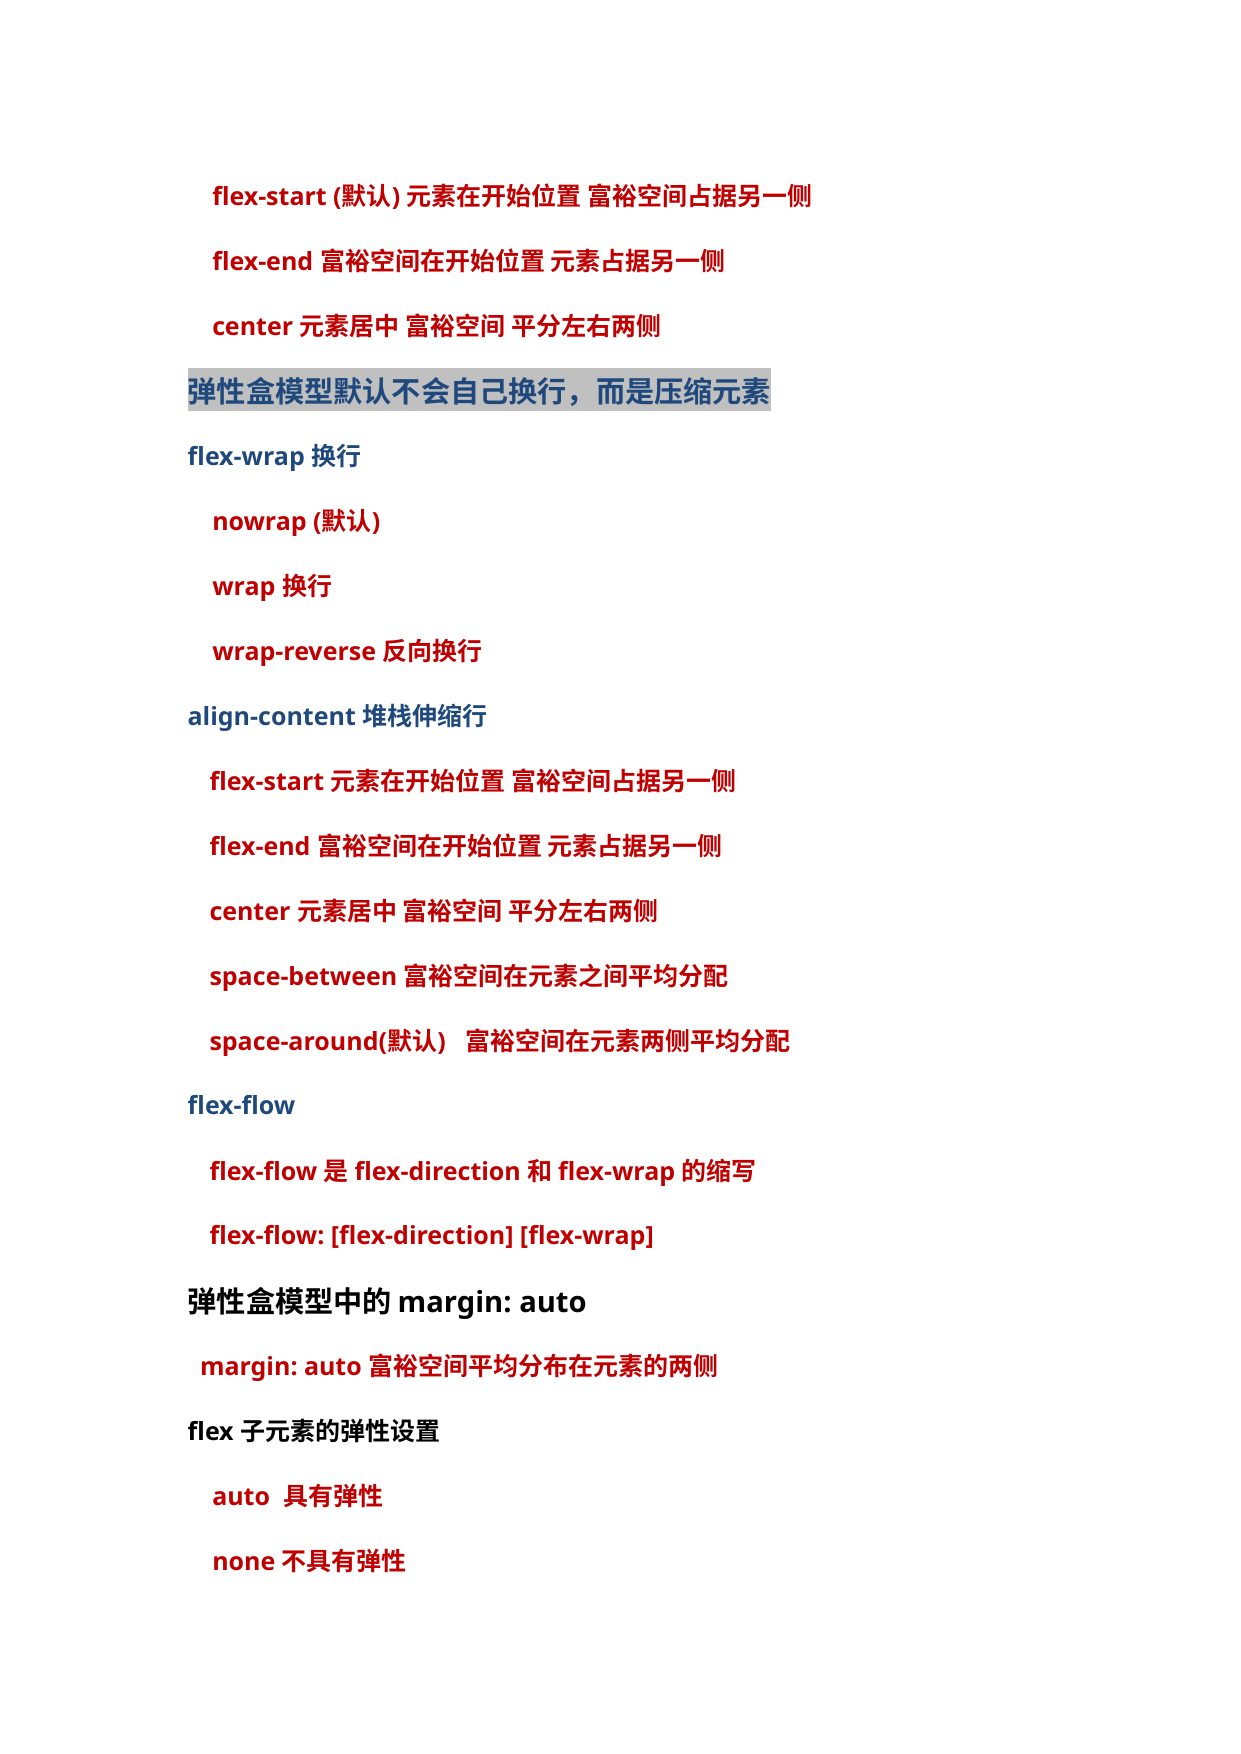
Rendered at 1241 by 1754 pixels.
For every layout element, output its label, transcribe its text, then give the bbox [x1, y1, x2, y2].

text flex-end 富裕空间在开始位置 元素占据另一侧 [209, 812, 1053, 877]
text flex 子元素的弹性设置 [187, 1397, 1053, 1462]
text flex-wrap 换行 [187, 422, 1053, 487]
text center 元素居中 富裕空间 平分左右两侧 [187, 292, 1053, 357]
text wrap-reverse 反向换行 [187, 617, 1053, 682]
text margin: auto 富裕空间平均分布在元素的两侧 [187, 1332, 1053, 1397]
text flex-end 富裕空间在开始位置 元素占据另一侧 [187, 227, 1053, 292]
text auto 具有弹性 [187, 1462, 1053, 1527]
text flex-flow 是 flex-direction 和 flex-wrap 的缩写 [209, 1137, 1053, 1202]
text none 不具有弹性 [187, 1527, 1053, 1592]
text nowrap (默认) [187, 487, 1053, 552]
text flex-flow: [flex-direction] [flex-wrap] [209, 1202, 1053, 1267]
text flex-start 元素在开始位置 富裕空间占据另一侧 [209, 747, 1053, 812]
text space-between 富裕空间在元素之间平均分配 [209, 942, 1053, 1007]
text 弹性盒模型默认不会自己换行，而是压缩元素 [187, 357, 1053, 422]
text 弹性盒模型中的margin: auto [187, 1267, 1053, 1332]
text center 元素居中 富裕空间 平分左右两侧 [209, 877, 1053, 942]
text flex-start (默认) 元素在开始位置 富裕空间占据另一侧 [187, 162, 1053, 227]
text wrap 换行 [187, 552, 1053, 617]
text align-content 堆栈伸缩行 [187, 682, 1053, 747]
text flex-flow [187, 1072, 1053, 1137]
text space-around(默认) 富裕空间在元素两侧平均分配 [209, 1007, 1053, 1072]
